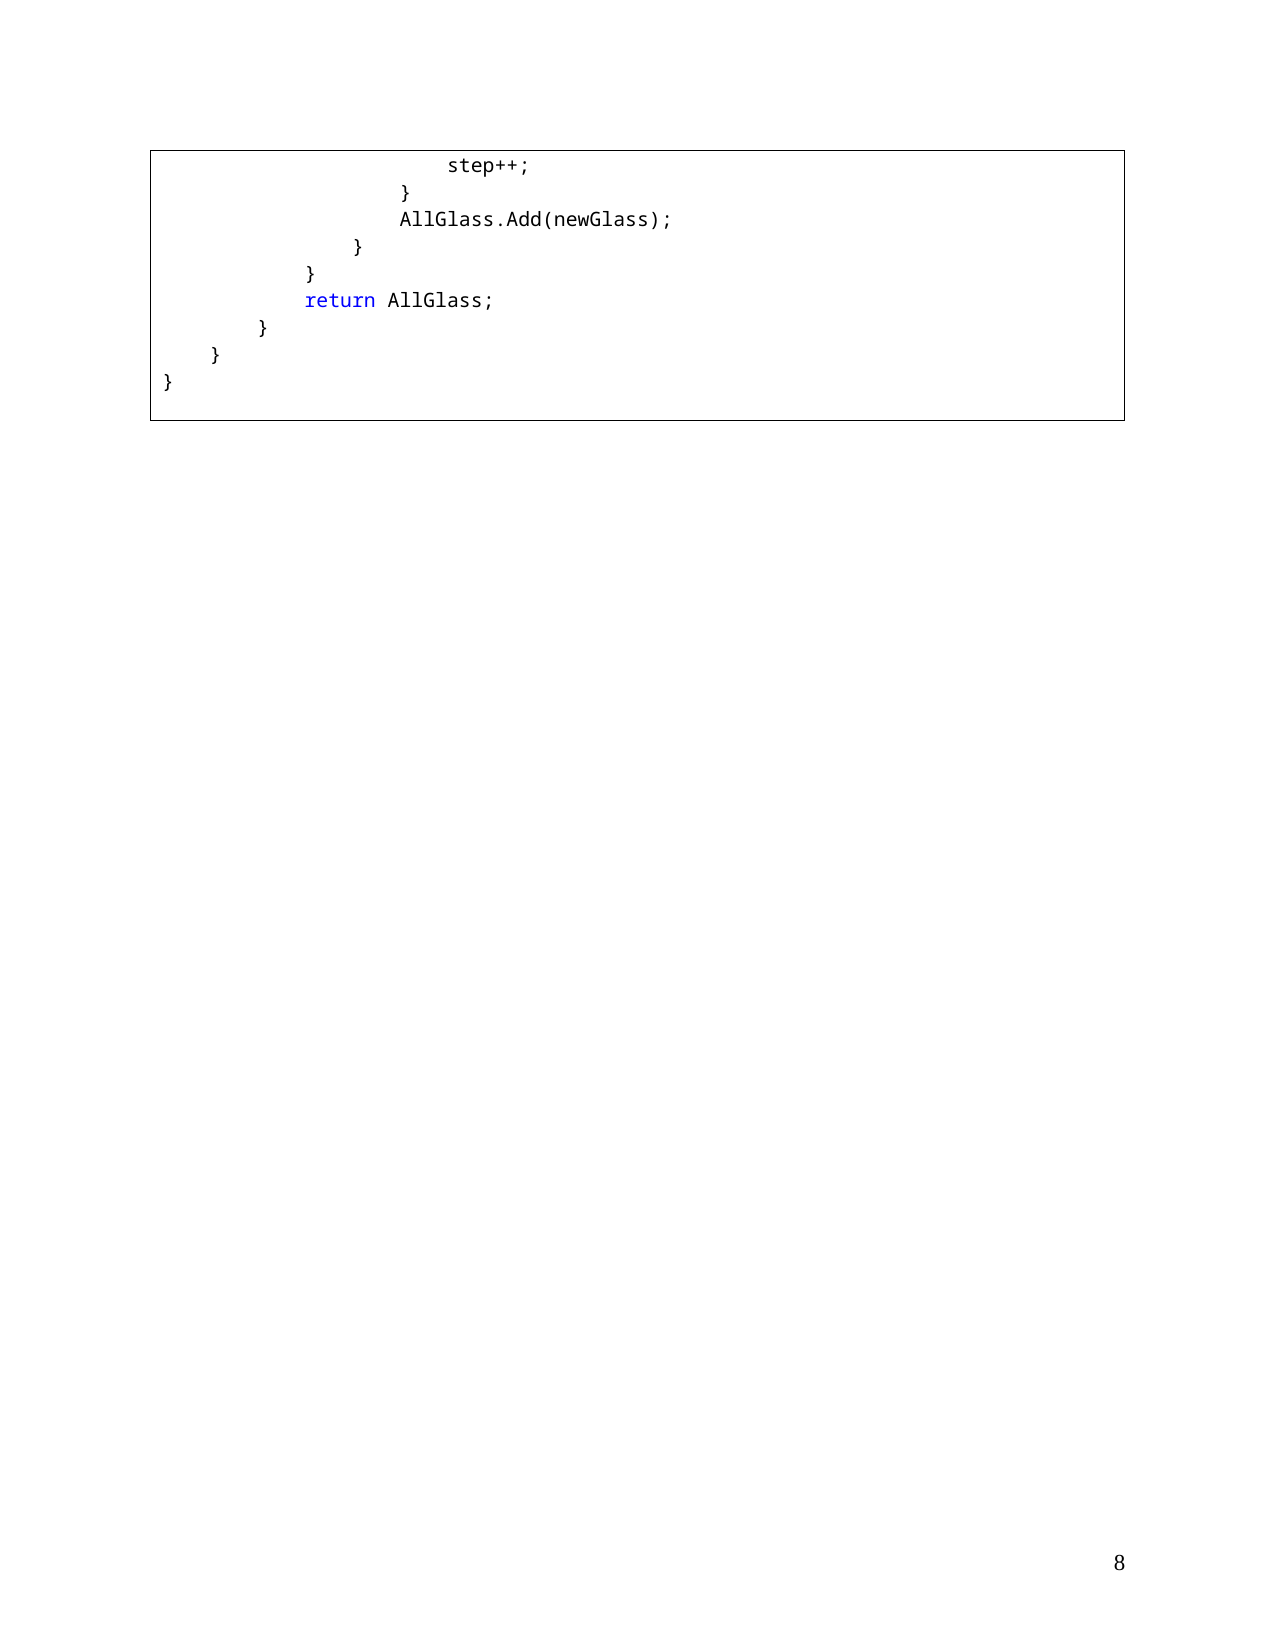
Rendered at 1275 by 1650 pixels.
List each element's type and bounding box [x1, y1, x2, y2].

table_header [151, 151, 1124, 420]
